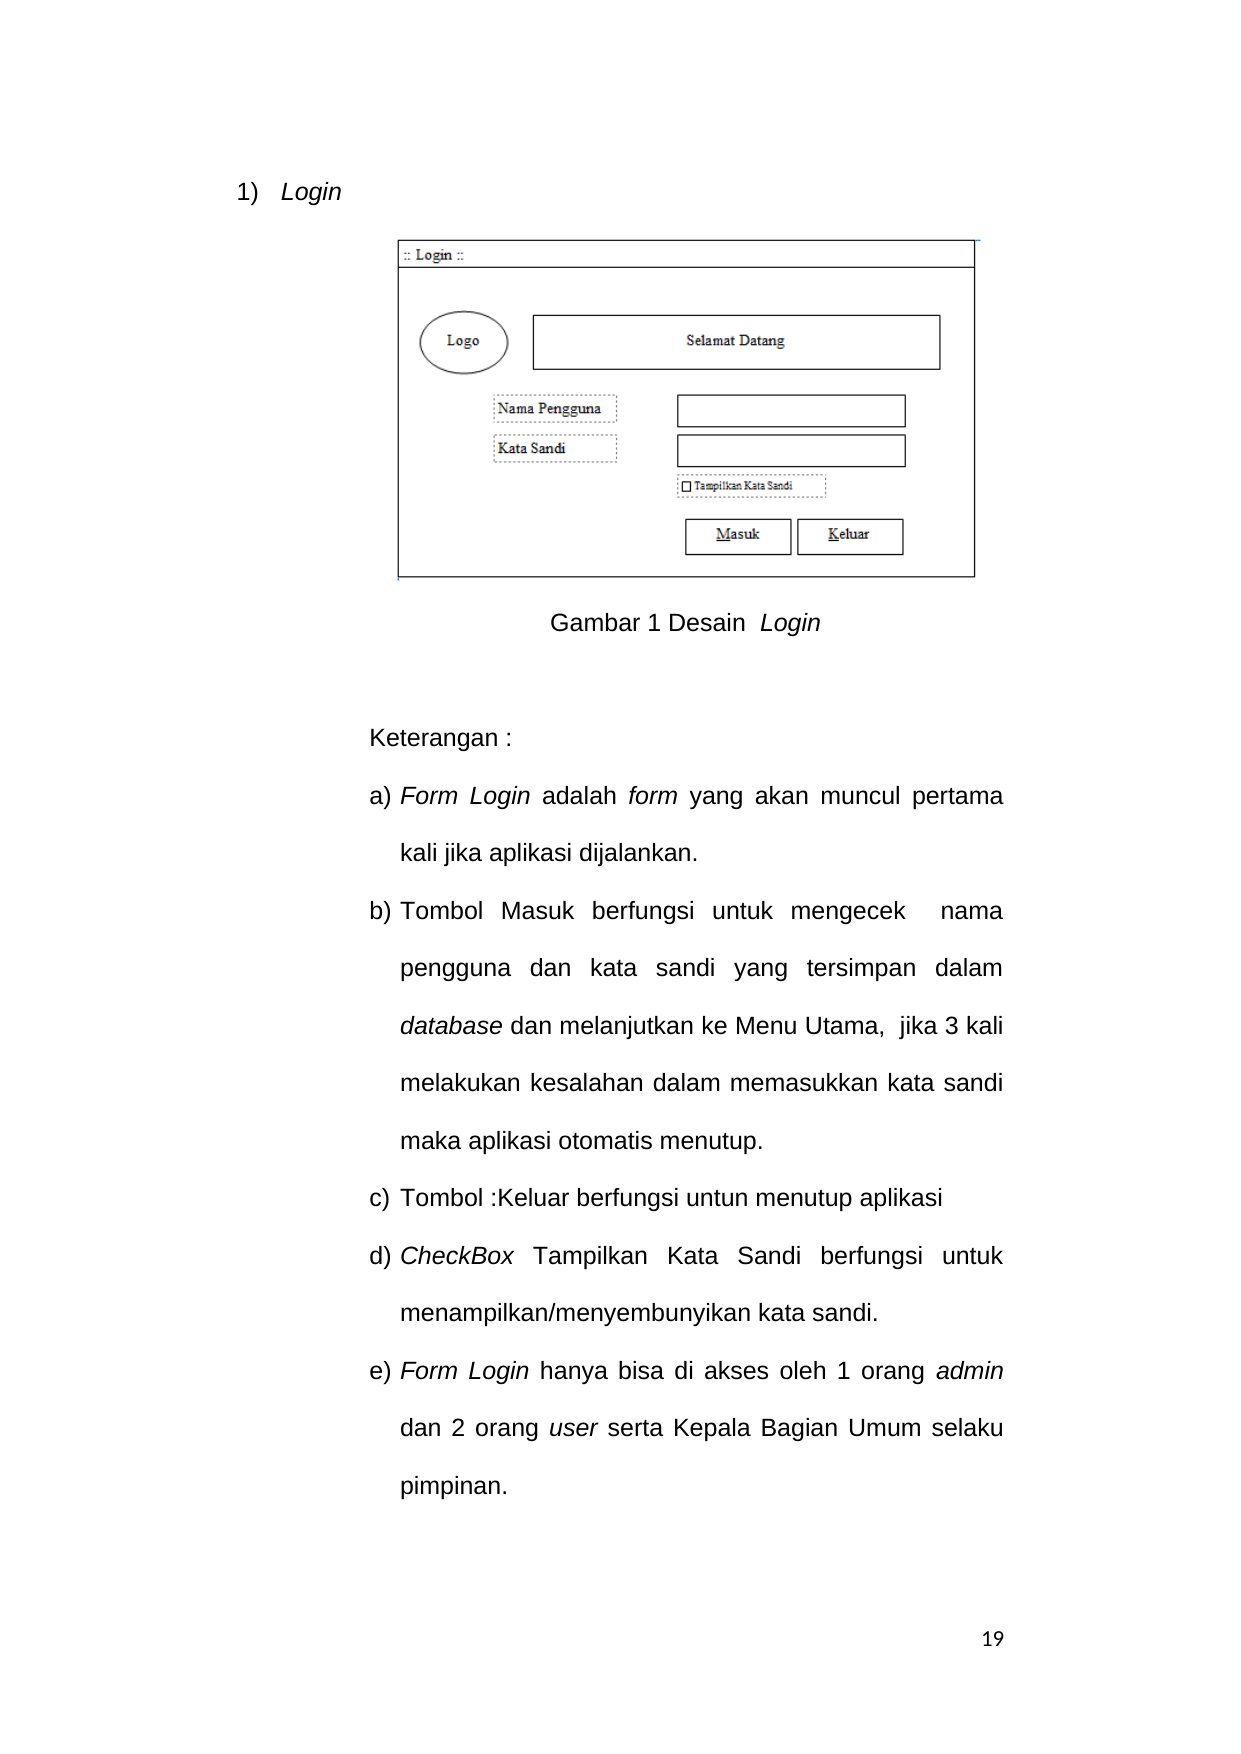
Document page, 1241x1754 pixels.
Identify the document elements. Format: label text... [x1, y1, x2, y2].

list Form Login hanya bisa di akses oleh 1 orang admin dan 2 orang user serta Kepala Bagian Umum selaku pimpinan. [369, 1356, 1004, 1499]
list Form Login adalah form yang akan muncul pertama kali jika aplikasi dijalankan. [369, 781, 1004, 867]
text Keterangan : [369, 723, 1004, 752]
list Tombol Masuk berfungsi untuk mengecek nama pengguna dan kata sandi yang tersimpan dalam database dan melanjutkan ke Menu Utama, jika 3 kali melakukan kesalahan dalam memasukkan kata sandi maka aplikasi otomatis menutup. [369, 896, 1004, 1154]
list Login [236, 177, 1004, 206]
list Tombol :Keluar berfungsi untun menutup aplikasi [369, 1183, 1004, 1212]
picture [392, 234, 981, 581]
list CheckBox Tampilkan Kata Sandi berfungsi untuk menampilkan/menyembunyikan kata sandi. [369, 1241, 1004, 1327]
text Gambar 1 Desain Login [369, 608, 1004, 637]
